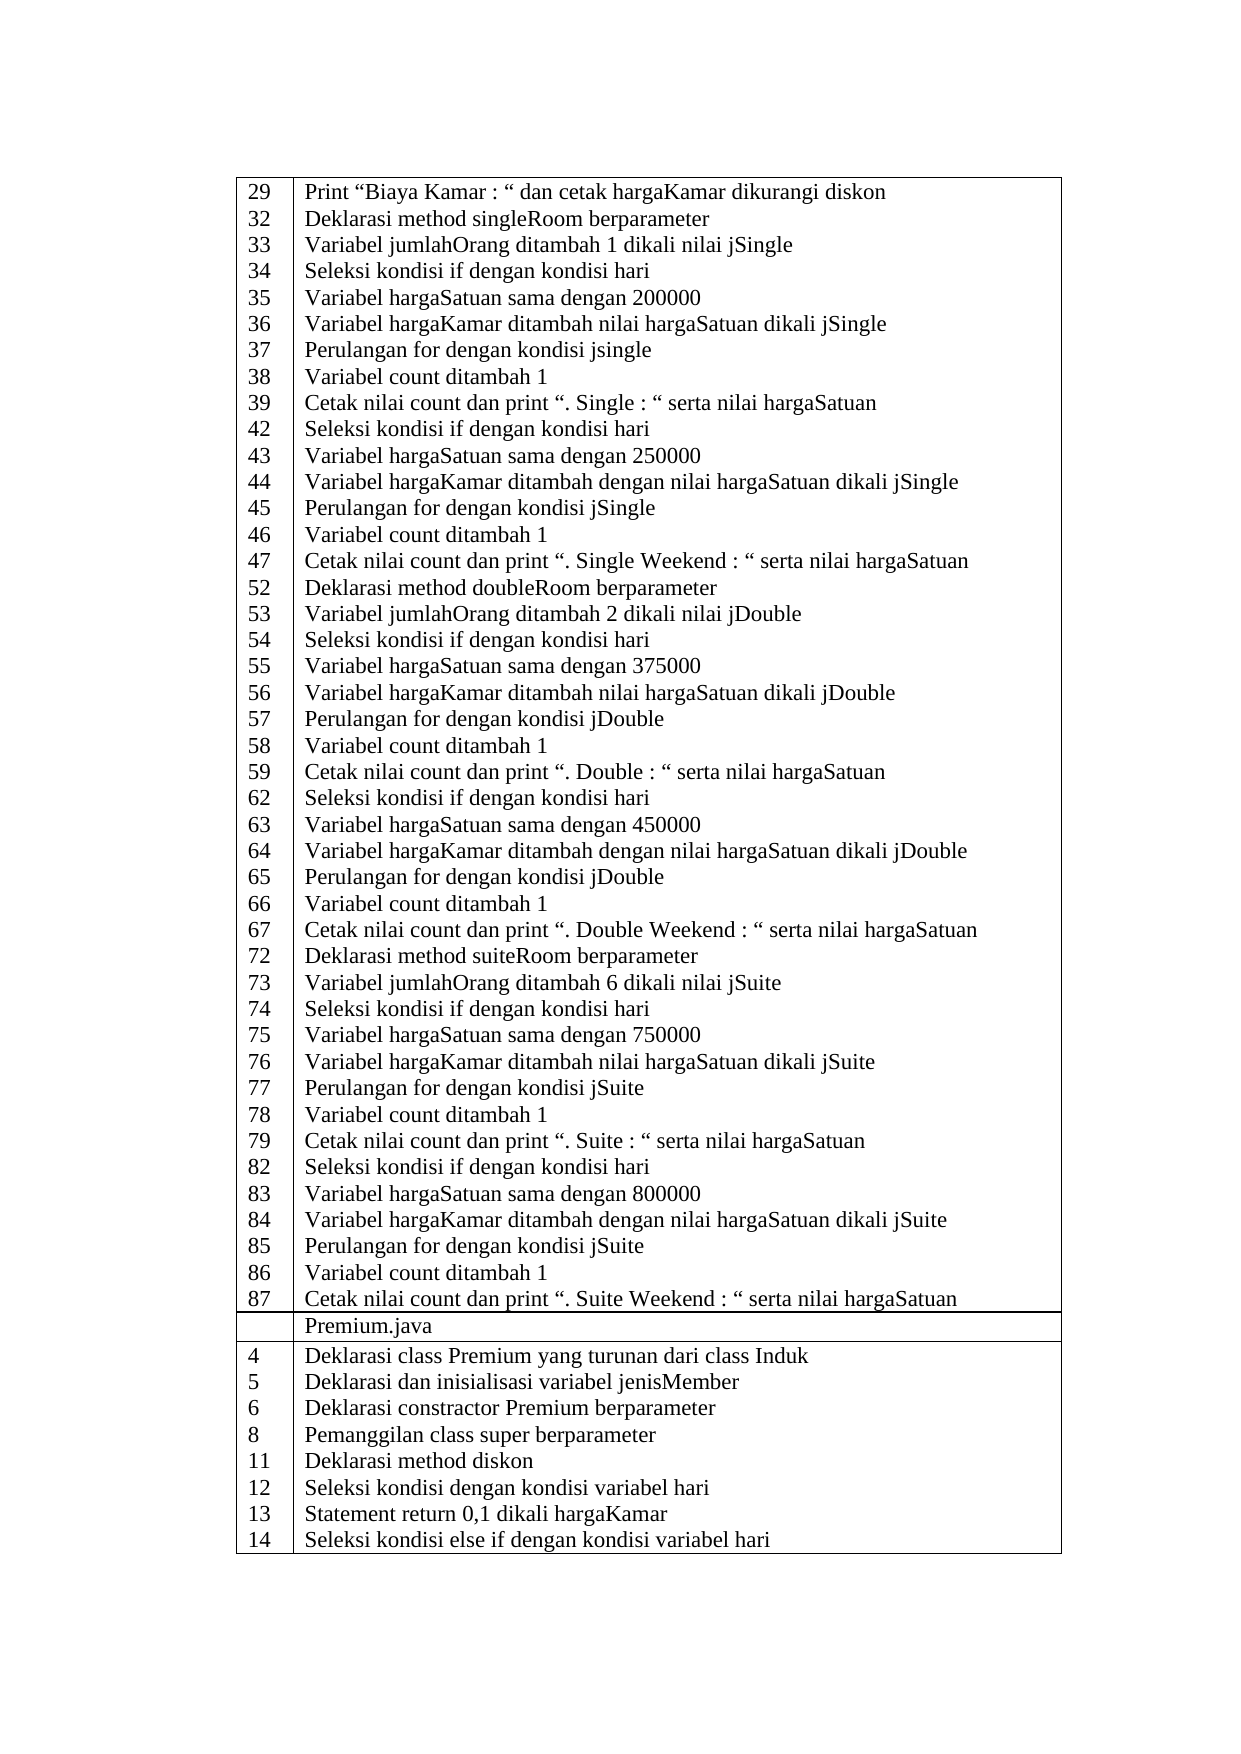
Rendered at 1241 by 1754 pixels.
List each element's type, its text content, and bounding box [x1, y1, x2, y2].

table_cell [237, 178, 293, 1311]
table_cell Premium.java [294, 1313, 1061, 1341]
table_cell [237, 1313, 293, 1341]
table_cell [294, 178, 1061, 1311]
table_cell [237, 1342, 293, 1553]
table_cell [294, 1342, 1061, 1553]
